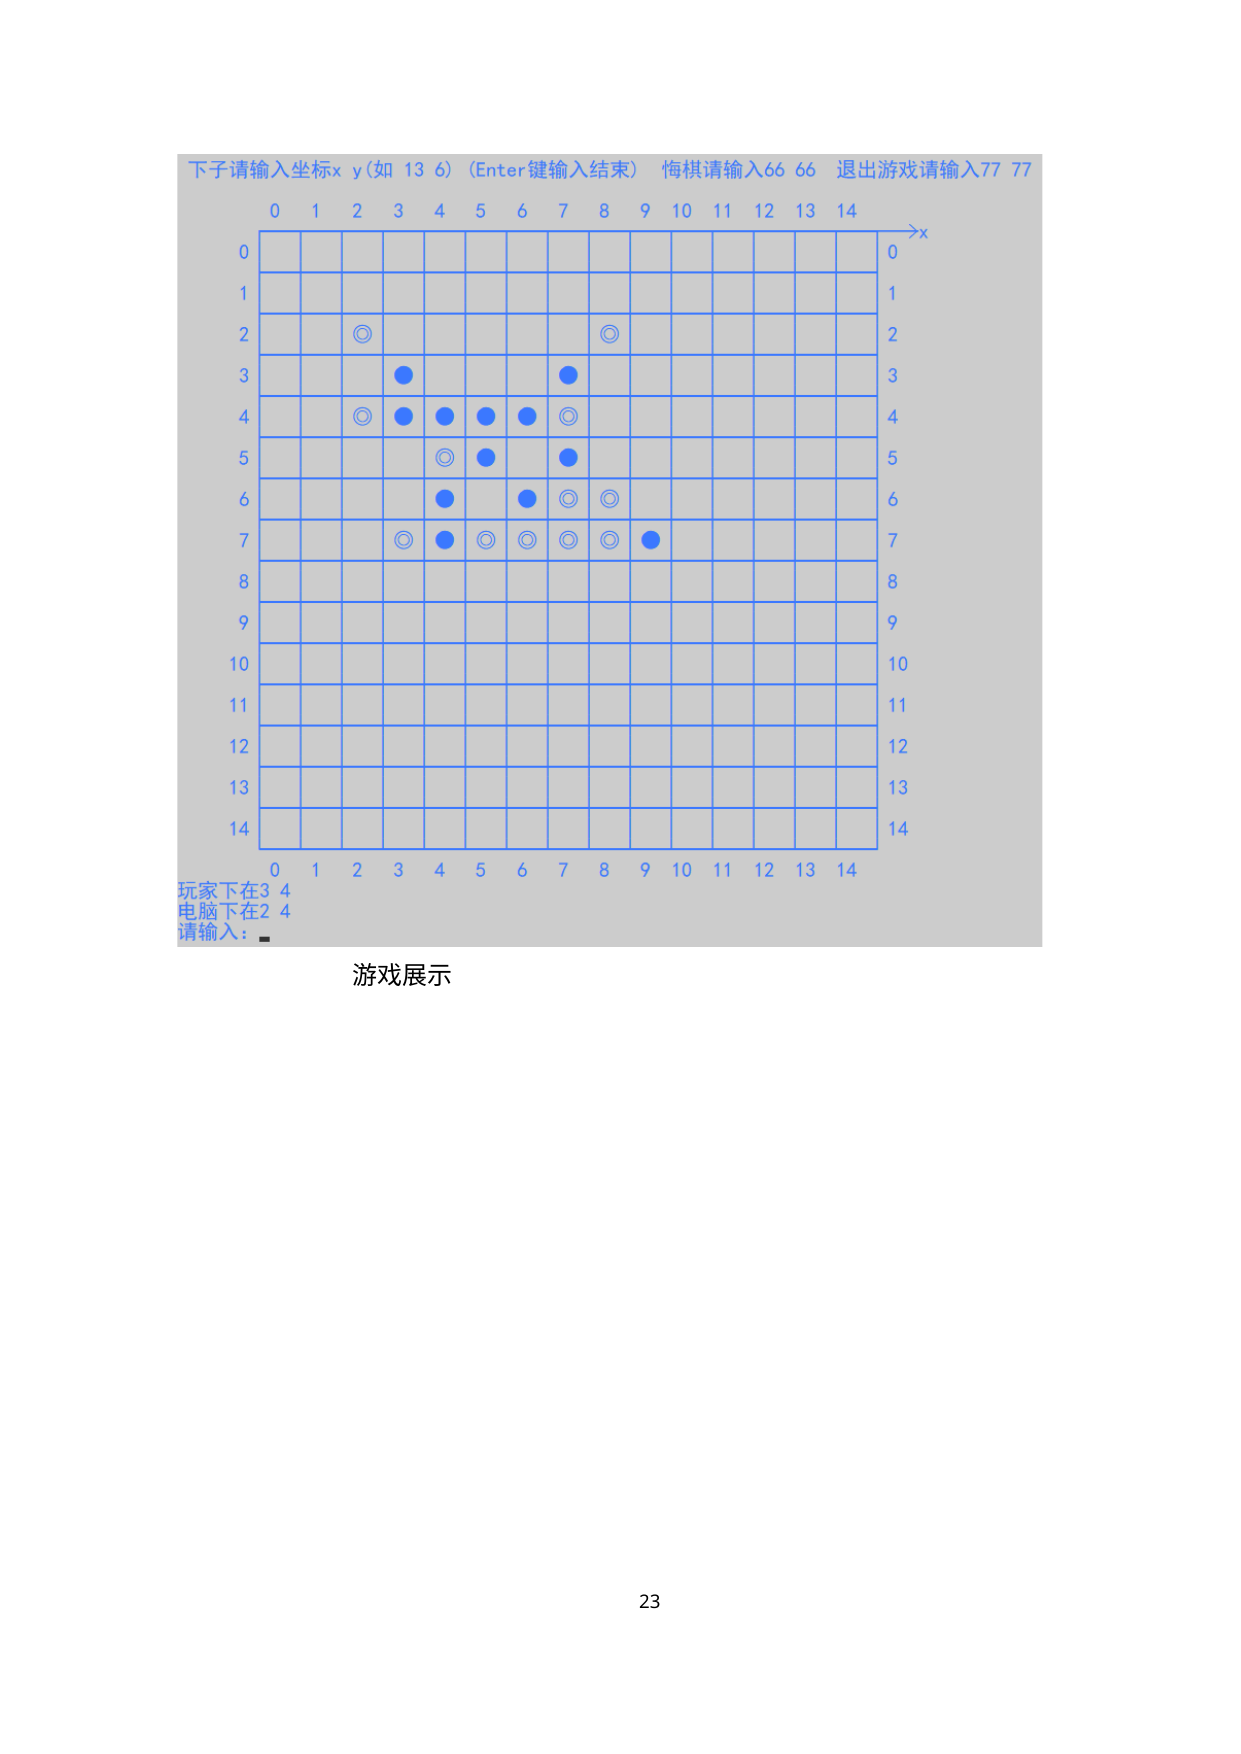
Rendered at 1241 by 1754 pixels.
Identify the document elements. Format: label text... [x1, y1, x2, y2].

text 游戏展示 [177, 955, 1122, 992]
picture [177, 154, 1043, 947]
